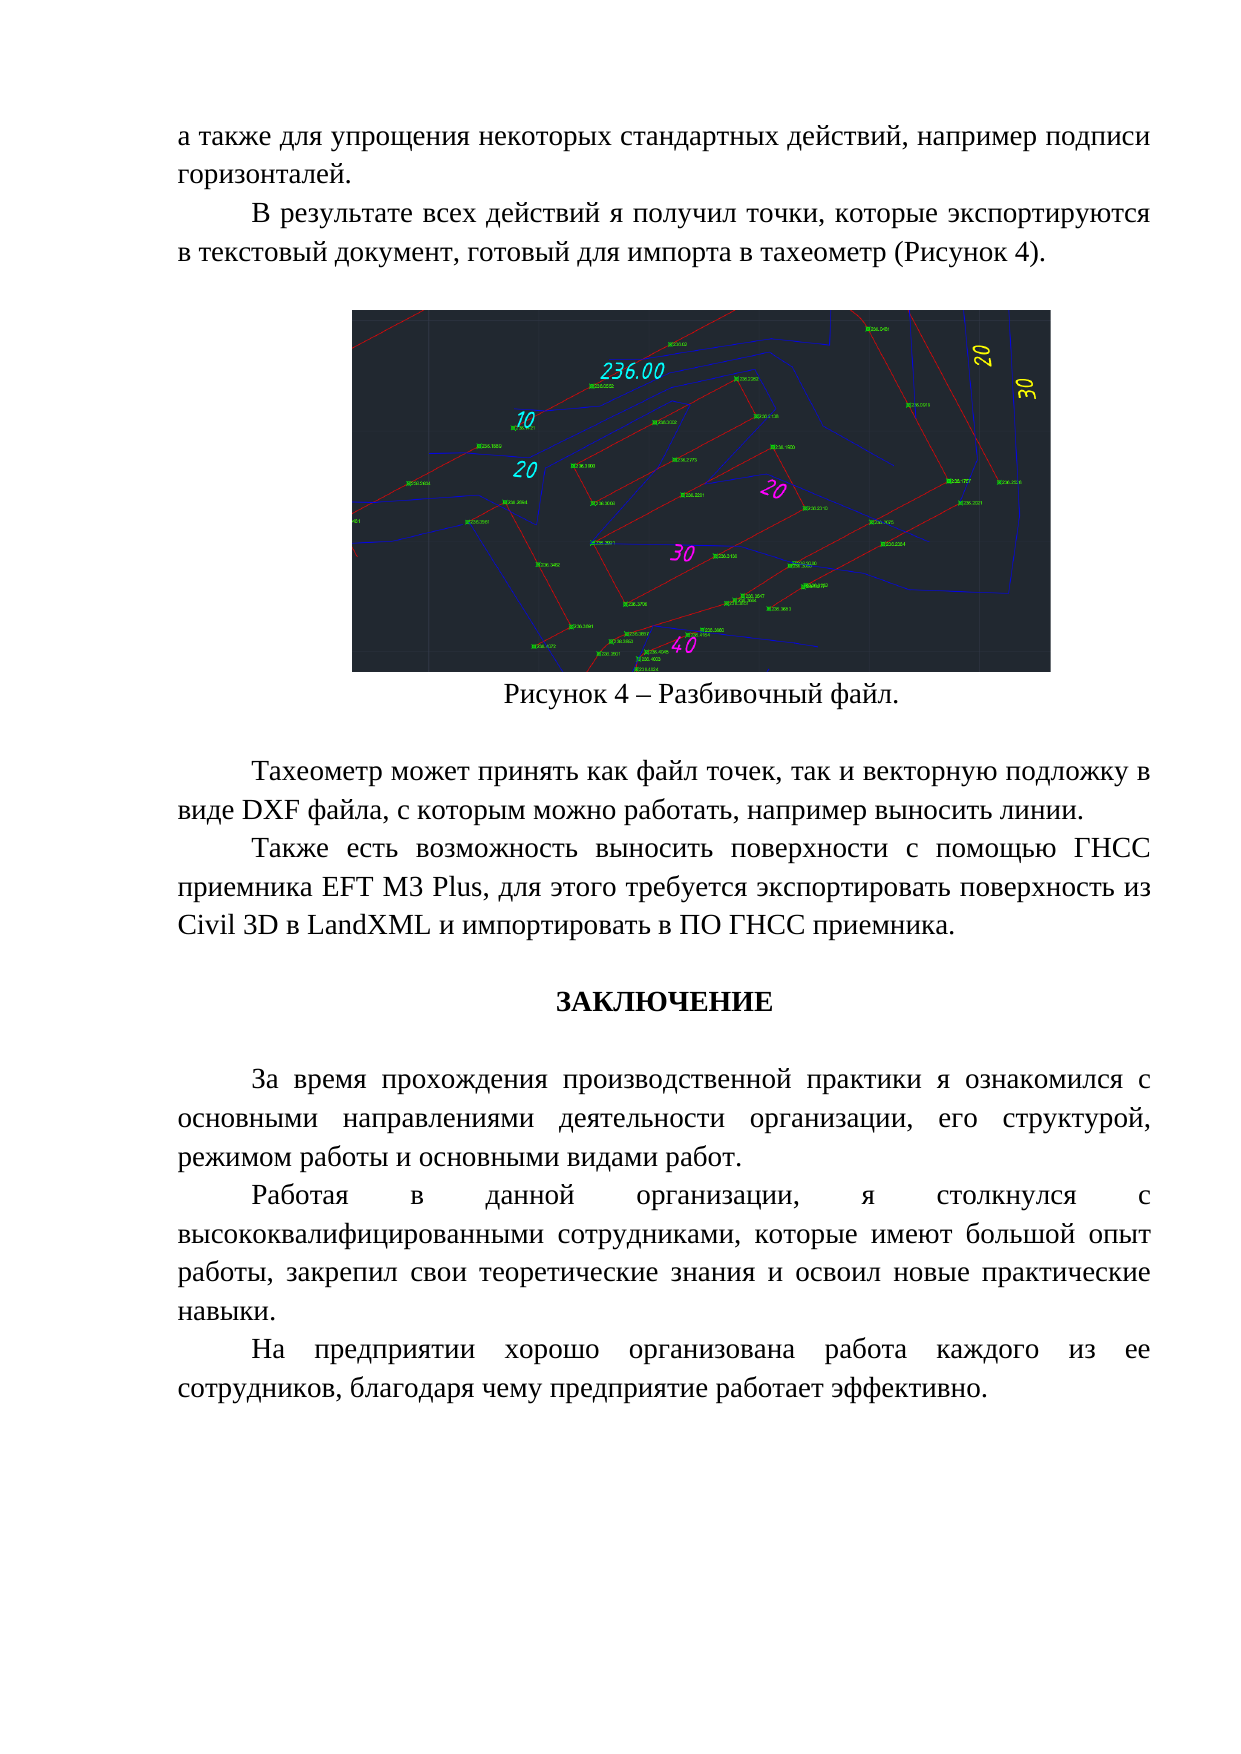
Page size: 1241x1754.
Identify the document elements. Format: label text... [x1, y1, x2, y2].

picture [352, 310, 1051, 672]
text На предприятии хорошо организована работа каждого из ее сотрудников, благодаря чему предприятие работает эффективно. [177, 1331, 1152, 1403]
text ЗАКЛЮЧЕНИЕ [177, 984, 1152, 1018]
text За время прохождения производственной практики я ознакомился с основными направлениями деятельности организации, его структурой, режимом работы и основными видами работ. [177, 1062, 1152, 1172]
text Также есть возможность выносить поверхности с помощью ГНСС приемника EFT M3 Plus, для этого требуется экспортировать поверхность из Civil 3D в LandXML и импортировать в ПО ГНСС приемника. [177, 830, 1152, 941]
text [177, 118, 1152, 190]
text Рисунок 4 – Разбивочный файл. [177, 676, 1152, 710]
text Тахеометр может принять как файл точек, так и векторную подложку в виде DXF файла, с которым можно работать, например выносить линии. [177, 753, 1152, 825]
text Работая в данной организации, я столкнулся с высококвалифицированными сотрудниками, которые имеют большой опыт работы, закрепил свои теоретические знания и освоил новые практические навыки. [177, 1177, 1152, 1326]
text В результате всех действий я получил точки, которые экспортируются в текстовый документ, готовый для импорта в тахеометр (Рисунок 4). [177, 195, 1152, 267]
